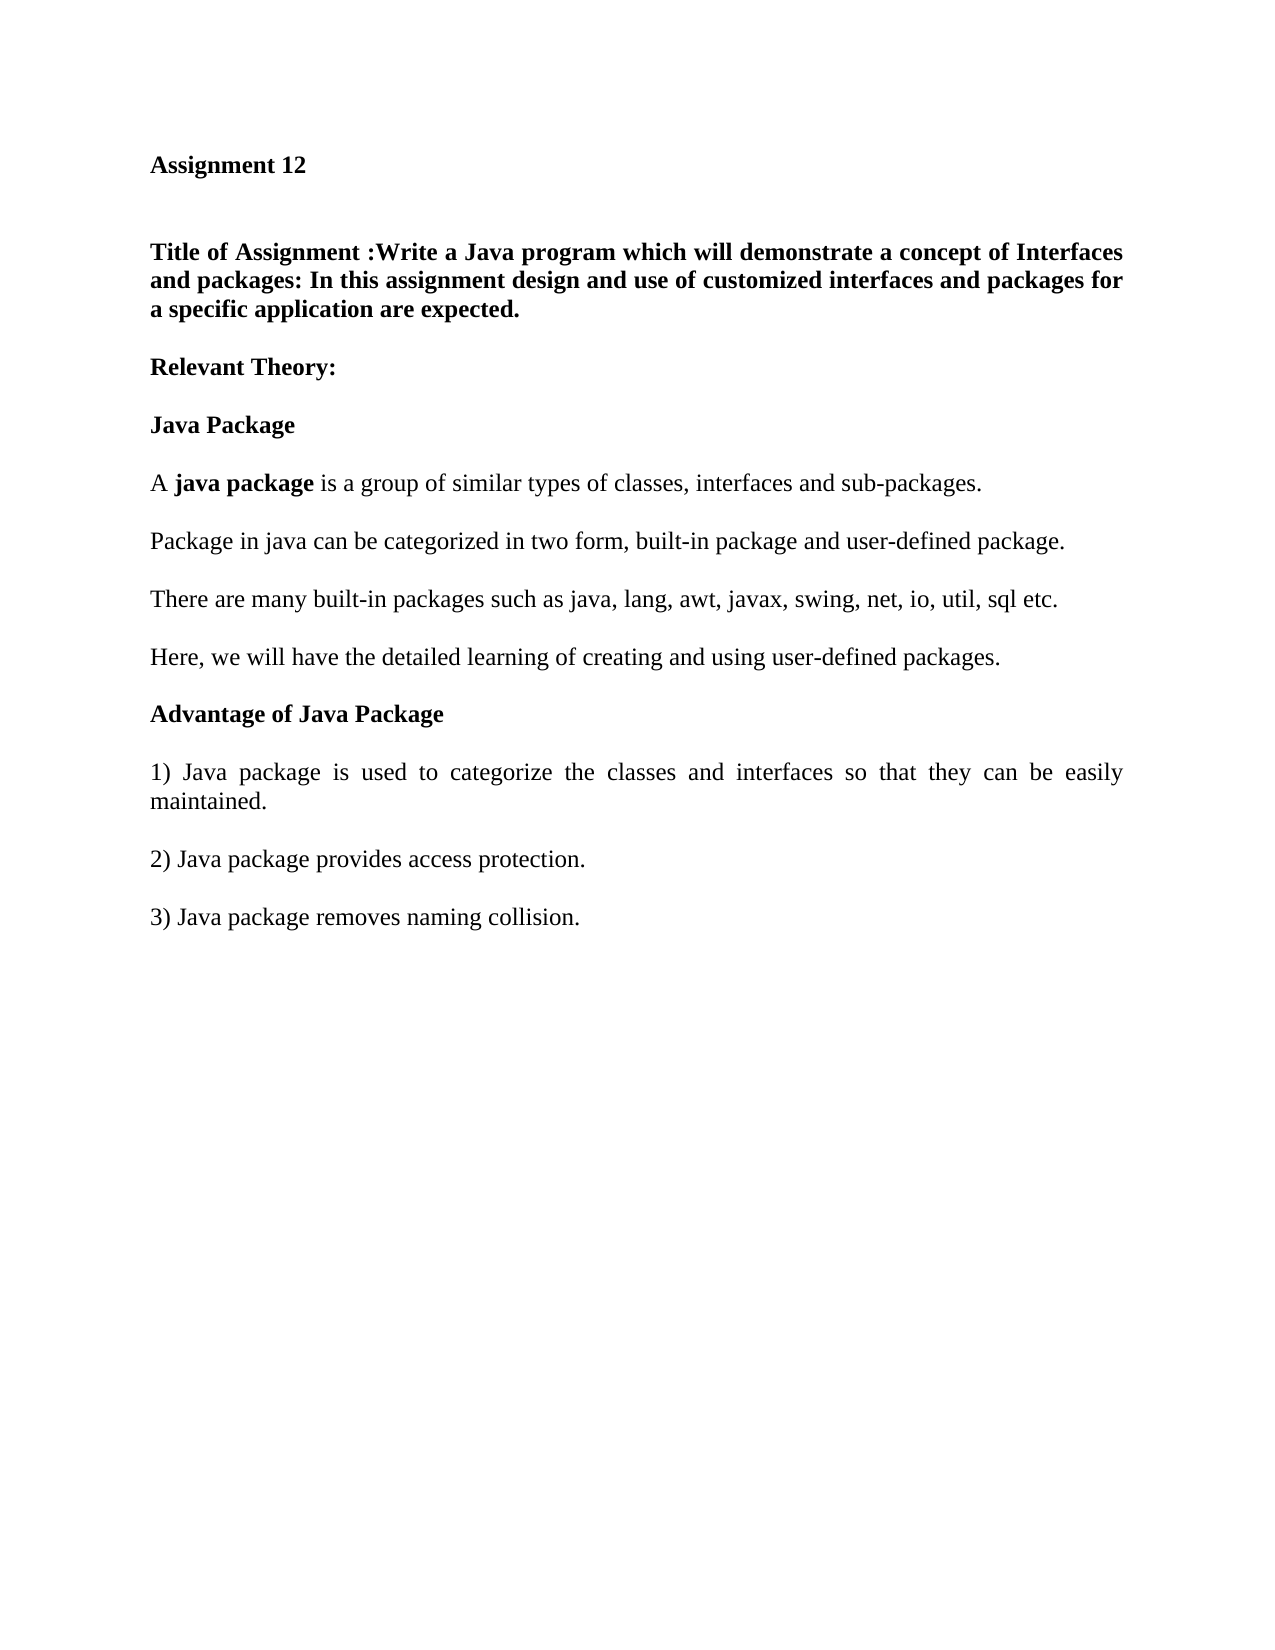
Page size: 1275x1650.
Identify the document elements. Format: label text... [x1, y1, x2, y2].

text Java Package [150, 410, 1125, 439]
text There are many built-in packages such as java, lang, awt, javax, swing, net, io, util, sql etc. [150, 584, 1125, 612]
text Relevant Theory: [150, 352, 1125, 381]
text Here, we will have the detailed learning of creating and using user-defined packages. [150, 642, 1125, 670]
text 1) Java package is used to categorize the classes and interfaces so that they can be easily maintained. [150, 757, 1125, 815]
text 2) Java package provides access protection. [150, 844, 1125, 873]
text Title of Assignment :Write a Java program which will demonstrate a concept of Interfaces and packages: In this assignment design and use of customized interfaces and packages for a specific application are expected. [150, 237, 1125, 323]
text Assignment 12 [150, 150, 1125, 179]
text 3) Java package removes naming collision. [150, 902, 1125, 931]
text Package in java can be categorized in two form, built-in package and user-defined package. [150, 526, 1125, 554]
text Advantage of Java Package [150, 699, 1125, 728]
text A java package is a group of similar types of classes, interfaces and sub-packages. [150, 468, 1125, 497]
